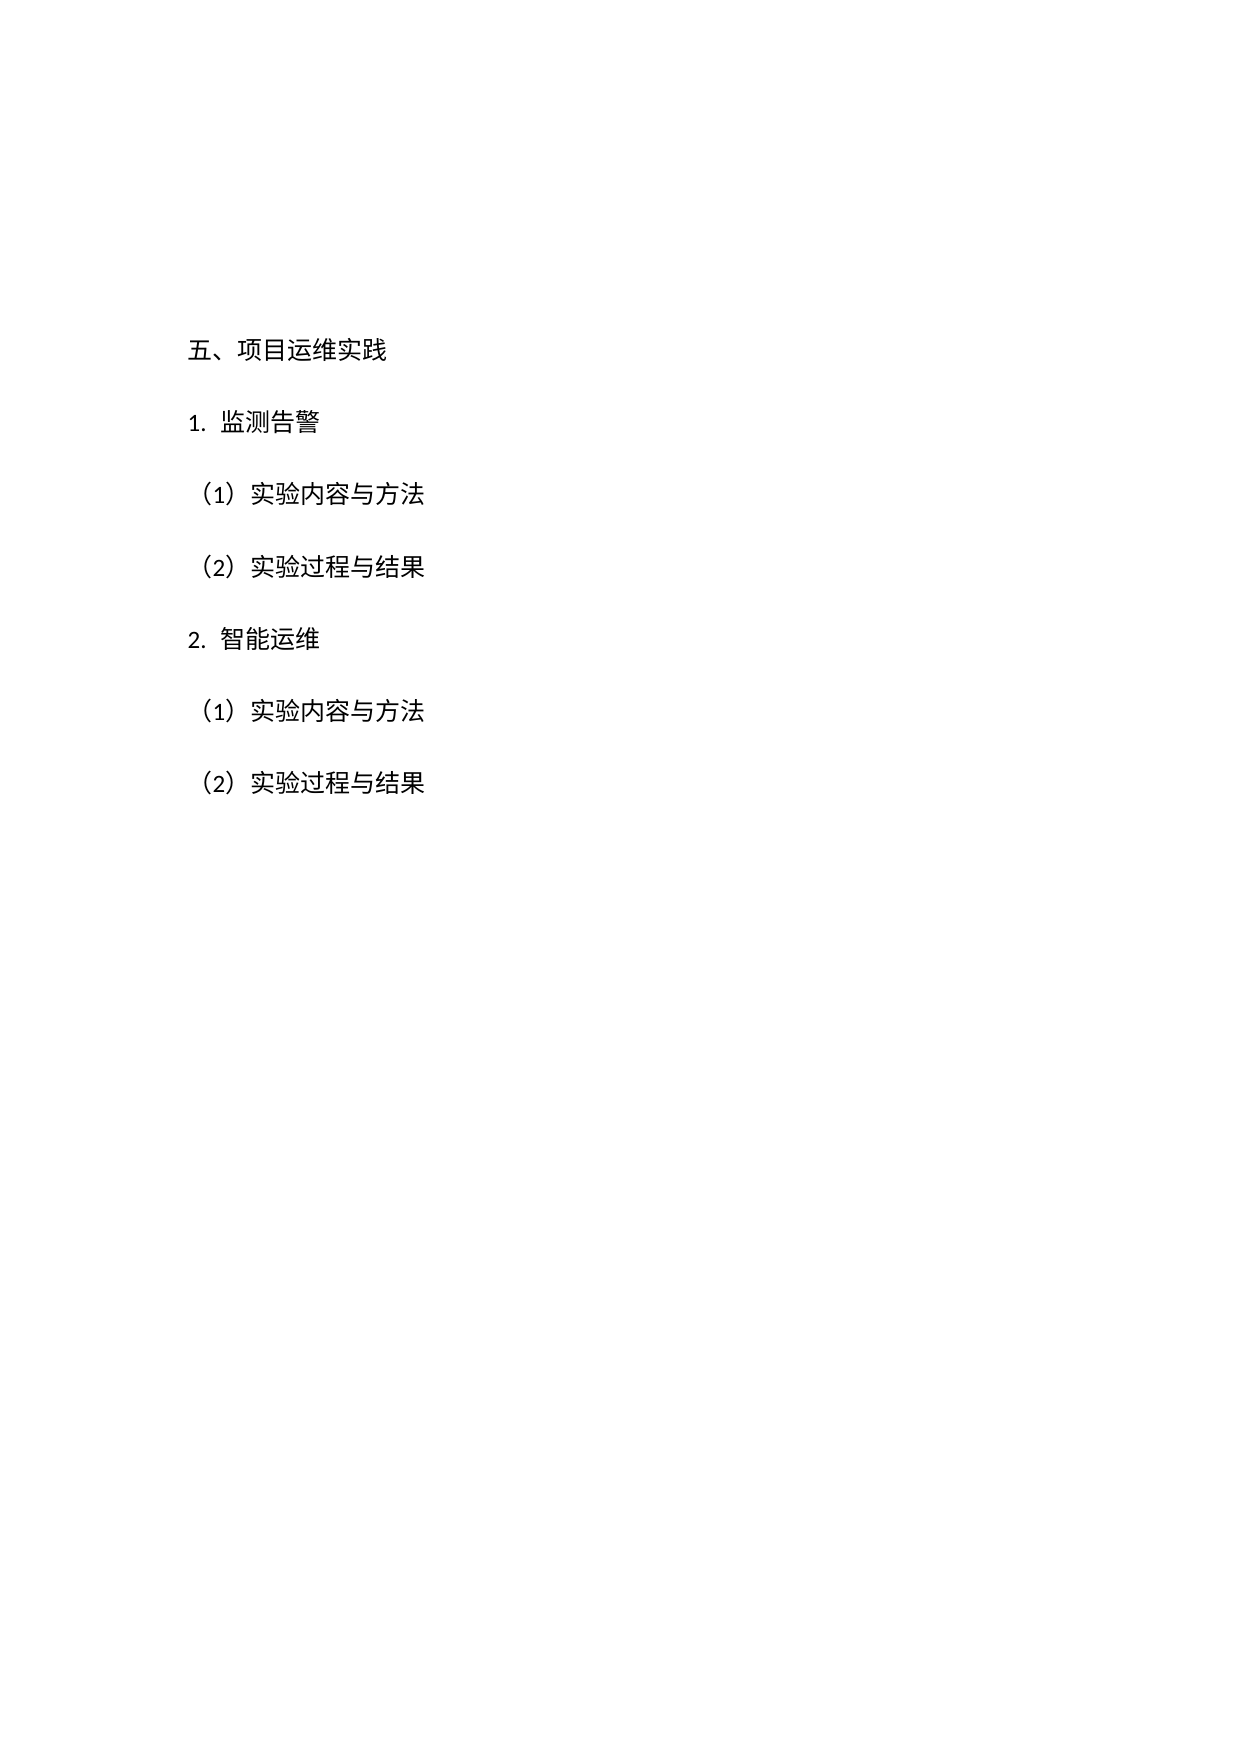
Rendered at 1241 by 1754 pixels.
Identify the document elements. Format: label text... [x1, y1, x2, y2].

list 项目运维实践 [187, 316, 1053, 381]
list 监测告警 [187, 388, 1053, 453]
text （2）实验过程与结果 [187, 749, 1053, 814]
text （1）实验内容与方法 [187, 677, 1053, 742]
text （1）实验内容与方法 [187, 461, 1053, 526]
text （2）实验过程与结果 [187, 533, 1053, 598]
list 智能运维 [187, 605, 1053, 670]
